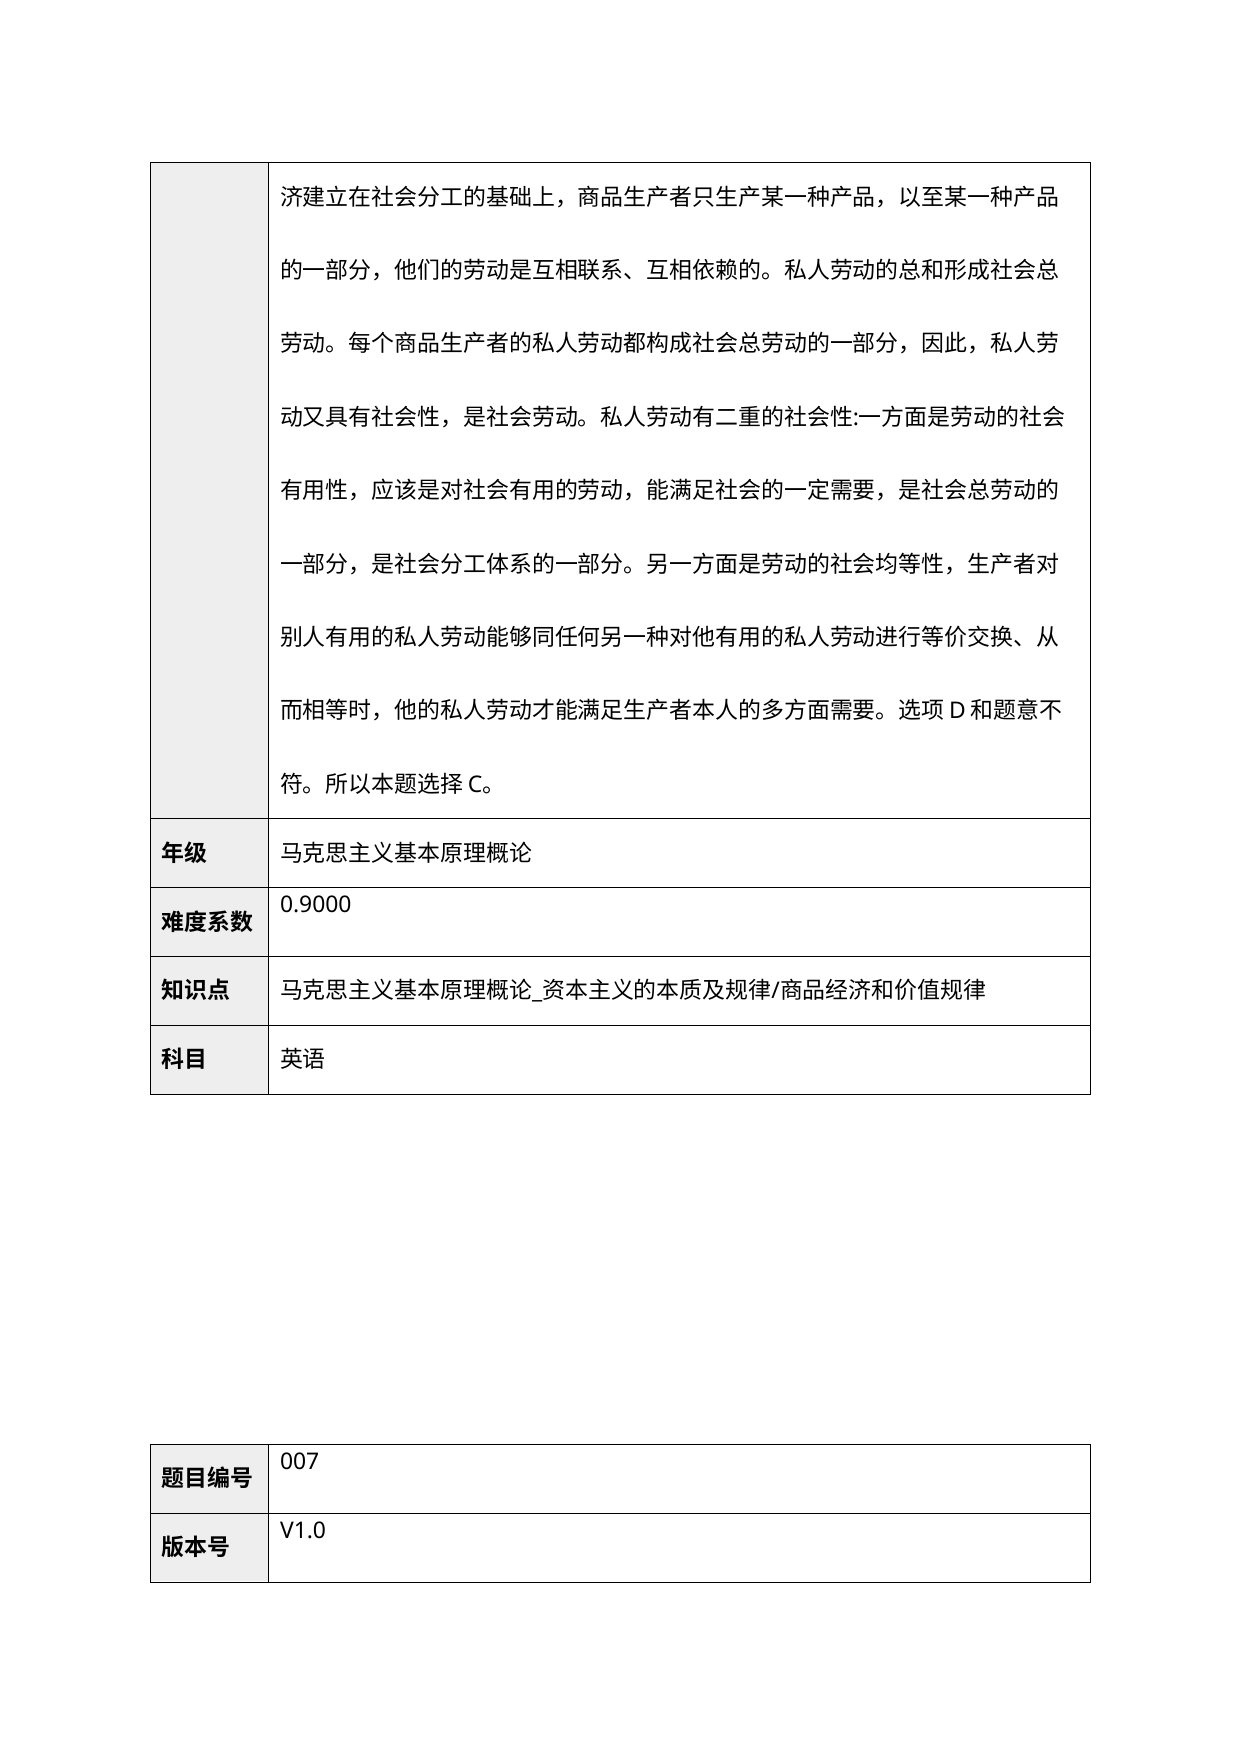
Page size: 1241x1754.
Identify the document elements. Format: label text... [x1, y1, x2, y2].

table_cell 年级 [151, 819, 268, 887]
table_cell 知识点 [151, 957, 268, 1025]
table_cell 科目 [151, 1026, 268, 1094]
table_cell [269, 163, 1090, 818]
table_cell 解析 [151, 163, 268, 818]
table_header 题目编号 [151, 1445, 268, 1513]
table_cell 马克思主义基本原理概论 [269, 819, 1090, 887]
table_cell 0.9000 [269, 888, 1090, 956]
table_cell 难度系数 [151, 888, 268, 956]
table_cell 马克思主义基本原理概论_资本主义的本质及规律/商品经济和价值规律 [269, 957, 1090, 1025]
table_header 007 [269, 1445, 1090, 1513]
table_cell 英语 [269, 1026, 1090, 1094]
table_cell 版本号 [151, 1514, 268, 1581]
table_cell V1.0 [269, 1514, 1090, 1581]
